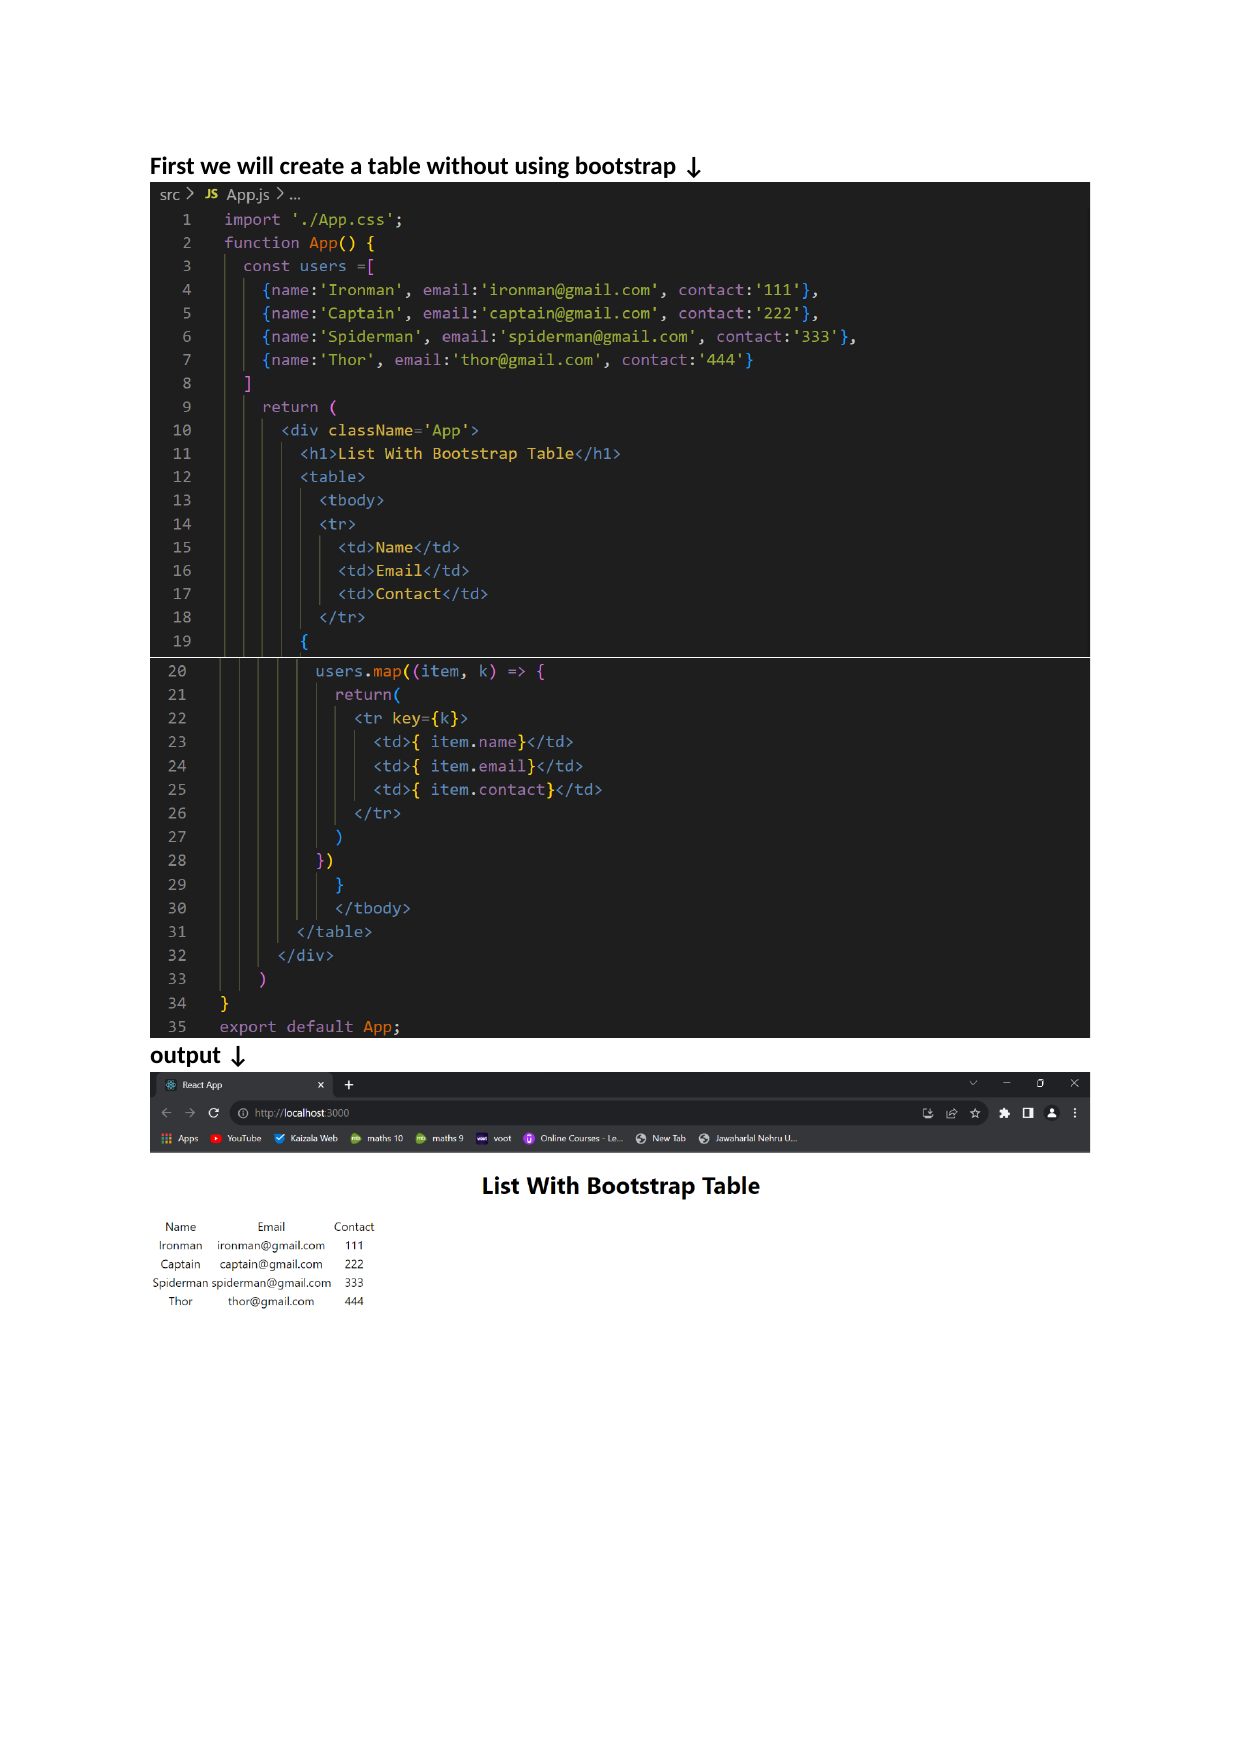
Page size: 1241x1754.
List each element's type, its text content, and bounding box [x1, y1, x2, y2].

picture [150, 182, 1091, 657]
text First we will create a table without using bootstrap ↓output ↓ [150, 150, 1090, 182]
picture [150, 1072, 1091, 1335]
picture [150, 658, 1091, 1038]
text First we will create a table without using bootstrap ↓output ↓ [150, 1038, 1090, 1072]
